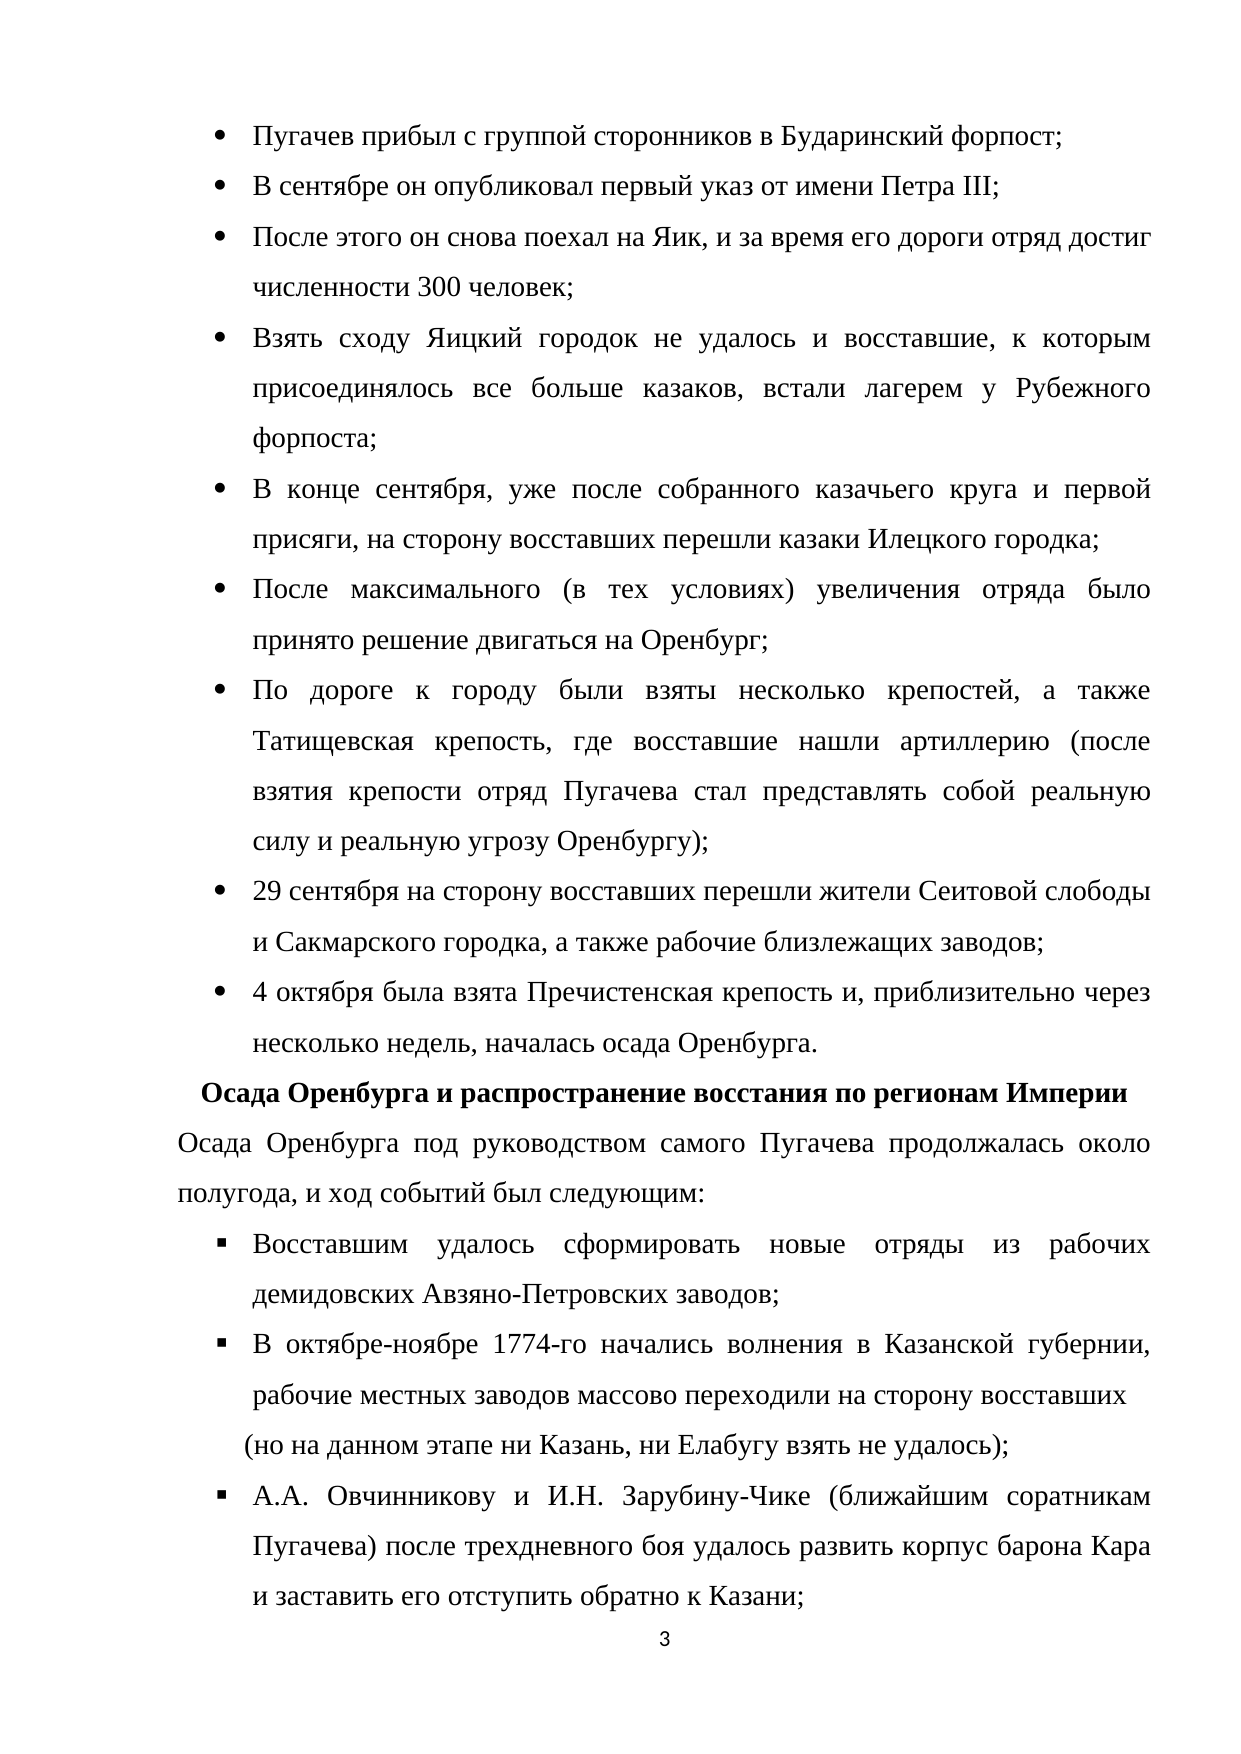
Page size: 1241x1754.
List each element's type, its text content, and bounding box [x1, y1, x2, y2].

list Взять сходу Яицкий городок не удалось и восставшие, к которым присоединялось все больше казаков, встали лагерем у Рубежного форпоста; [215, 320, 1152, 454]
list В конце сентября, уже после собранного казачьего круга и первой присяги, на сторону восставших перешли казаки Илецкого городка; [215, 471, 1152, 555]
list А.А. Овчинникову и И.Н. Зарубину-Чике (ближайшим соратникам Пугачева) после трехдневного боя удалось развить корпус барона Кара и заставить его отступить обратно к Казани; [215, 1478, 1152, 1612]
list После этого он снова поехал на Яик, и за время его дороги отряд достиг численности 300 человек; [215, 219, 1152, 303]
list В сентябре он опубликовал первый указ от имени Петра III; [215, 168, 1152, 202]
list По дороге к городу были взяты несколько крепостей, а также Татищевская крепость, где восставшие нашли артиллерию (после взятия крепости отряд Пугачева стал представлять собой реальную силу и реальную угрозу Оренбургу); [215, 672, 1152, 857]
list В октябре-ноябре 1774-го начались волнения в Казанской губернии, рабочие местных заводов массово переходили на сторону восставших [215, 1327, 1152, 1411]
text Осада Оренбурга и распространение восстания по регионам Империи [177, 1075, 1152, 1108]
list 29 сентября на сторону восставших перешли жители Сеитовой слободы и Сакмарского городка, а также рабочие близлежащих заводов; [215, 873, 1152, 957]
list 4 октября была взята Пречистенская крепость и, приблизительно через несколько недель, началась осада Оренбурга. [215, 974, 1152, 1058]
list Пугачев прибыл с группой сторонников в Бударинский форпост; [215, 118, 1152, 152]
text (но на данном этапе ни Казань, ни Елабугу взять не удалось); [215, 1427, 1152, 1461]
text Осада Оренбурга под руководством самого Пугачева продолжалась около полугода, и ход событий был следующим: [177, 1125, 1152, 1209]
list Восставшим удалось сформировать новые отряды из рабочих демидовских Авзяно-Петровских заводов; [215, 1226, 1152, 1310]
list После максимального (в тех условиях) увеличения отряда было принято решение двигаться на Оренбург; [215, 571, 1152, 655]
